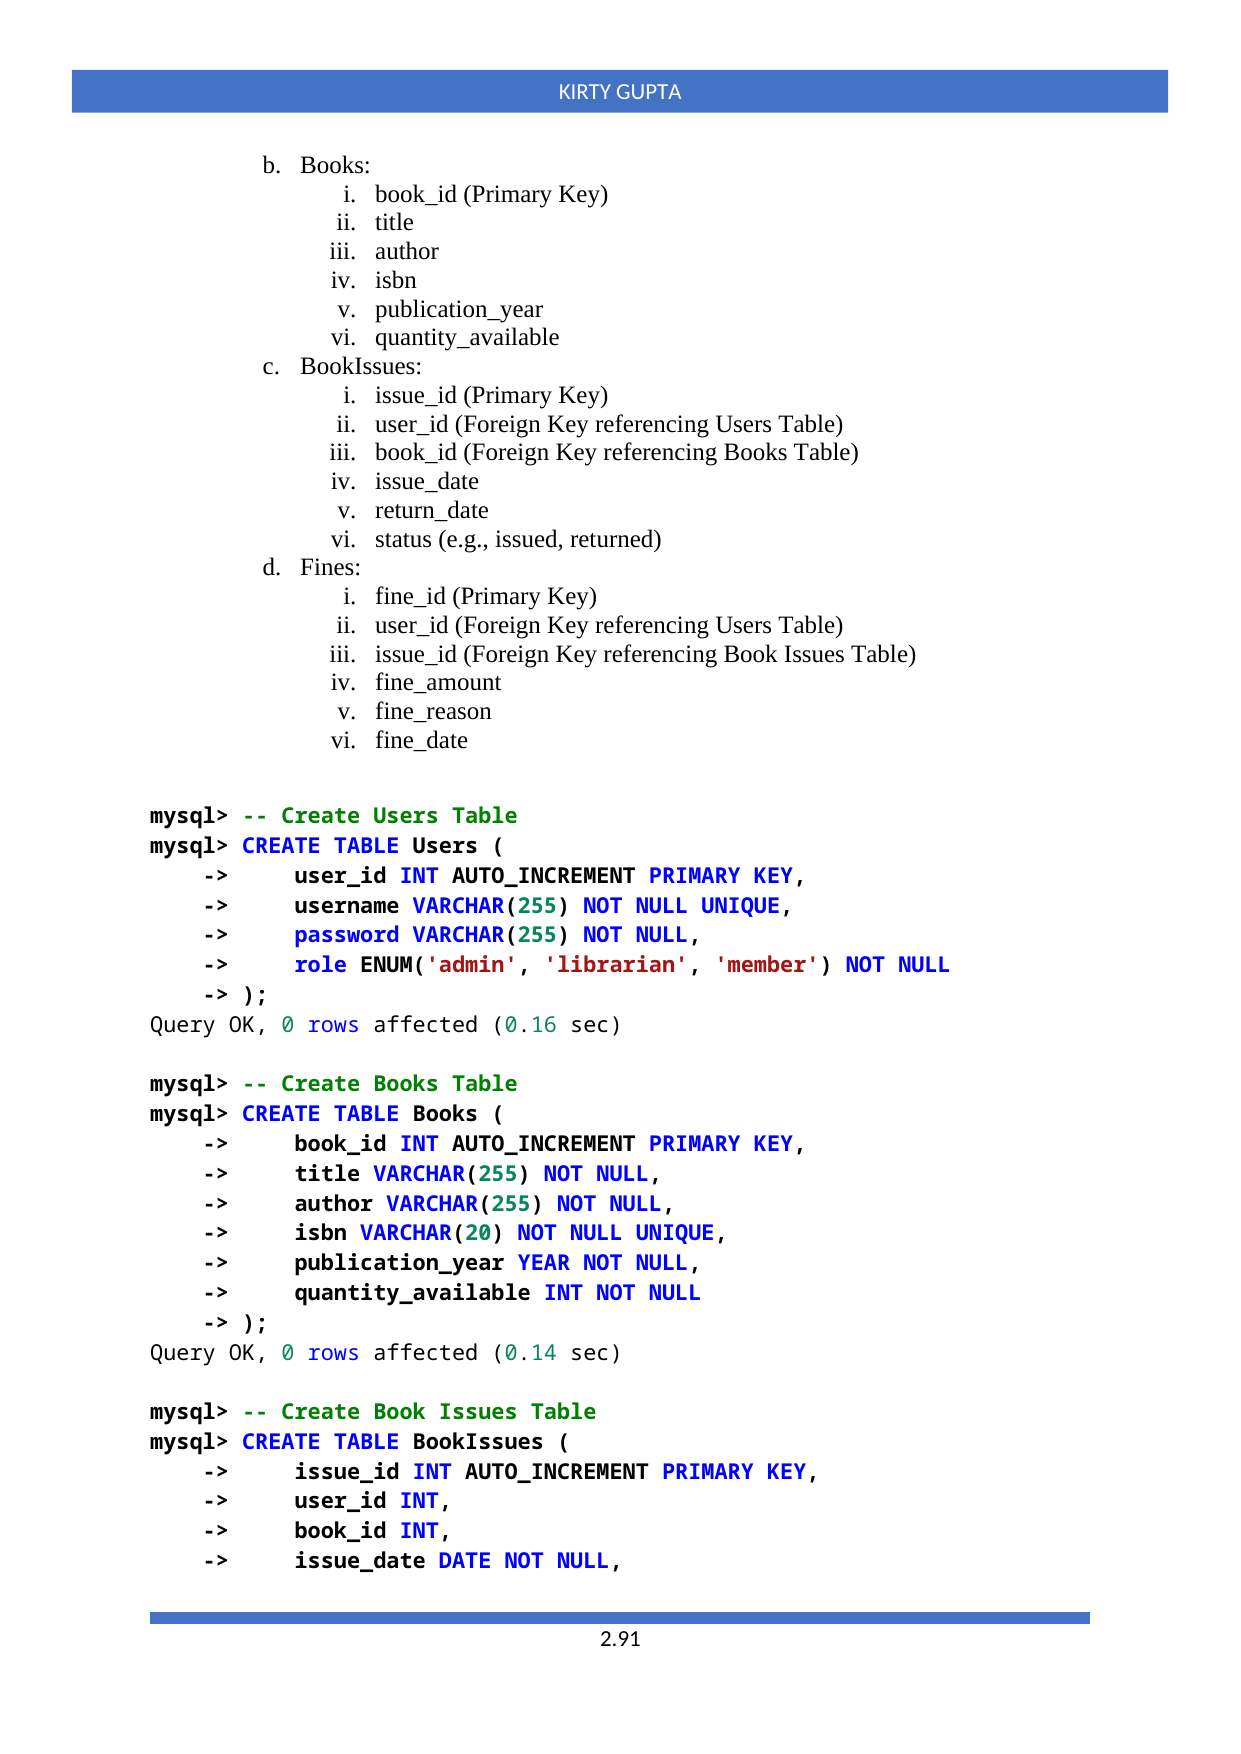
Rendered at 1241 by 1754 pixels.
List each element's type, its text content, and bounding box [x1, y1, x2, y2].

text Query OK, 0 rows affected (0.14 sec) [150, 1336, 1090, 1366]
text -> ); [150, 1307, 1090, 1336]
text -> user_id INT AUTO_INCREMENT PRIMARY KEY, [150, 860, 1090, 889]
text -> publication_year YEAR NOT NULL, [150, 1247, 1090, 1277]
text -> ); [150, 979, 1090, 1009]
list fine_reason [356, 696, 1090, 725]
text -> user_id INT, [150, 1485, 1090, 1515]
text mysql> -- Create Book Issues Table [150, 1396, 1090, 1426]
list title [356, 207, 1090, 236]
text -> username VARCHAR(255) NOT NULL UNIQUE, [150, 889, 1090, 919]
text -> book_id INT AUTO_INCREMENT PRIMARY KEY, [150, 1128, 1090, 1158]
list return_date [356, 495, 1090, 524]
list issue_id (Primary Key) [356, 380, 1090, 409]
text -> role ENUM('admin', 'librarian', 'member') NOT NULL [150, 949, 1090, 979]
text -> isbn VARCHAR(20) NOT NULL UNIQUE, [150, 1217, 1090, 1247]
list user_id (Foreign Key referencing Users Table) [356, 610, 1090, 639]
text Query OK, 0 rows affected (0.16 sec) [150, 1009, 1090, 1038]
text -> password VARCHAR(255) NOT NULL, [150, 919, 1090, 949]
list fine_amount [356, 667, 1090, 696]
list status (e.g., issued, returned) [356, 524, 1090, 552]
list fine_date [356, 725, 1090, 754]
list issue_date [356, 466, 1090, 495]
text mysql> -- Create Books Table [150, 1068, 1090, 1098]
list fine_id (Primary Key) [356, 581, 1090, 610]
list Books: [262, 150, 1090, 179]
text -> issue_id INT AUTO_INCREMENT PRIMARY KEY, [150, 1456, 1090, 1485]
list book_id (Primary Key) [356, 179, 1090, 207]
text mysql> CREATE TABLE Users ( [150, 830, 1090, 860]
text mysql> CREATE TABLE BookIssues ( [150, 1426, 1090, 1456]
list author [356, 236, 1090, 265]
list publication_year [356, 294, 1090, 322]
text -> issue_date DATE NOT NULL, [150, 1545, 1090, 1575]
text -> book_id INT, [150, 1515, 1090, 1545]
list BookIssues: [262, 351, 1090, 380]
list Fines: [262, 552, 1090, 581]
list quantity_available [356, 322, 1090, 351]
text -> title VARCHAR(255) NOT NULL, [150, 1158, 1090, 1187]
list issue_id (Foreign Key referencing Book Issues Table) [356, 639, 1090, 667]
list isbn [356, 265, 1090, 294]
text -> quantity_available INT NOT NULL [150, 1277, 1090, 1307]
list user_id (Foreign Key referencing Users Table) [356, 409, 1090, 437]
list book_id (Foreign Key referencing Books Table) [356, 437, 1090, 466]
text mysql> -- Create Users Table [150, 800, 1090, 830]
text -> author VARCHAR(255) NOT NULL, [150, 1187, 1090, 1217]
text mysql> CREATE TABLE Books ( [150, 1098, 1090, 1128]
